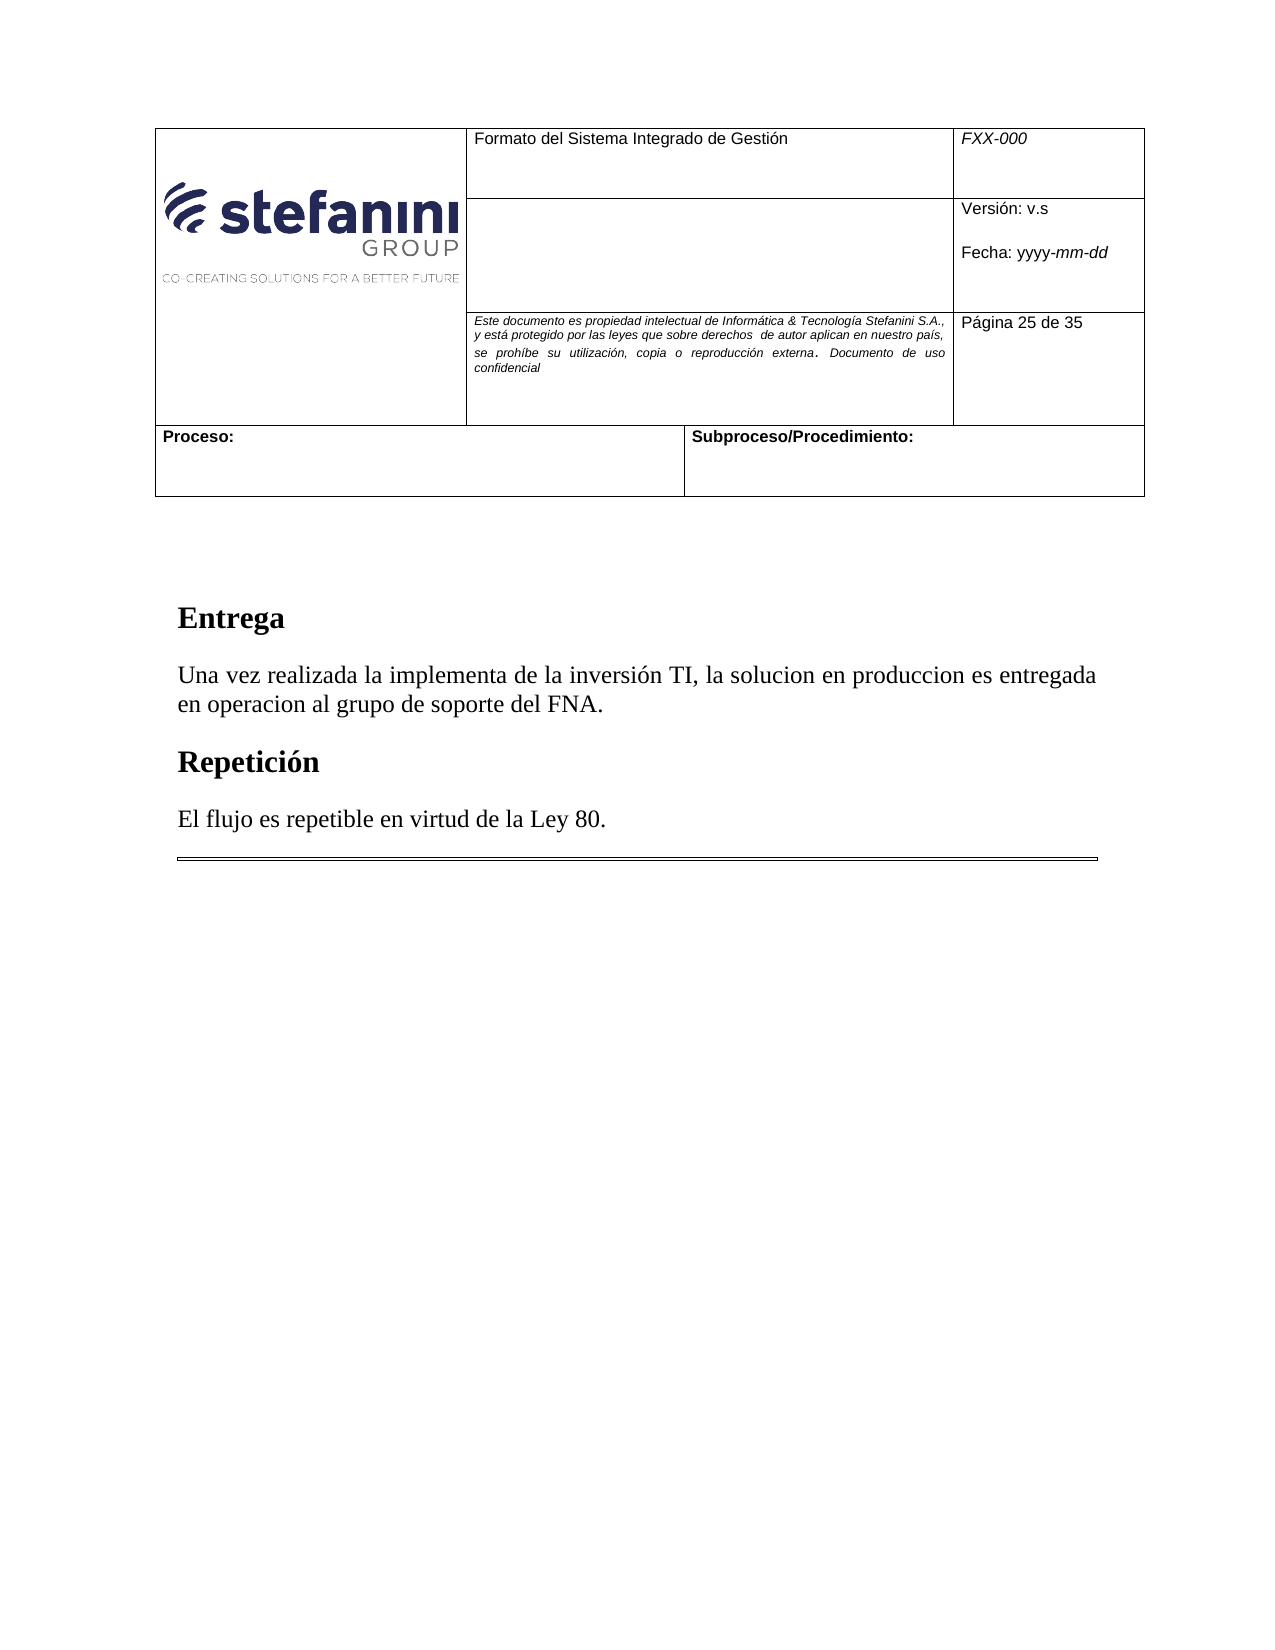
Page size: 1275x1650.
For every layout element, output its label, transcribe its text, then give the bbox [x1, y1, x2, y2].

text Una vez realizada la implementa de la inversión TI, la solucion en produccion es entregada en operacion al grupo de soporte del FNA. [177, 660, 1098, 718]
picture [162, 182, 460, 286]
subtitle Entrega [177, 599, 1098, 635]
subtitle Repetición [177, 743, 1098, 779]
text El flujo es repetible en virtud de la Ley 80. [177, 804, 1098, 832]
